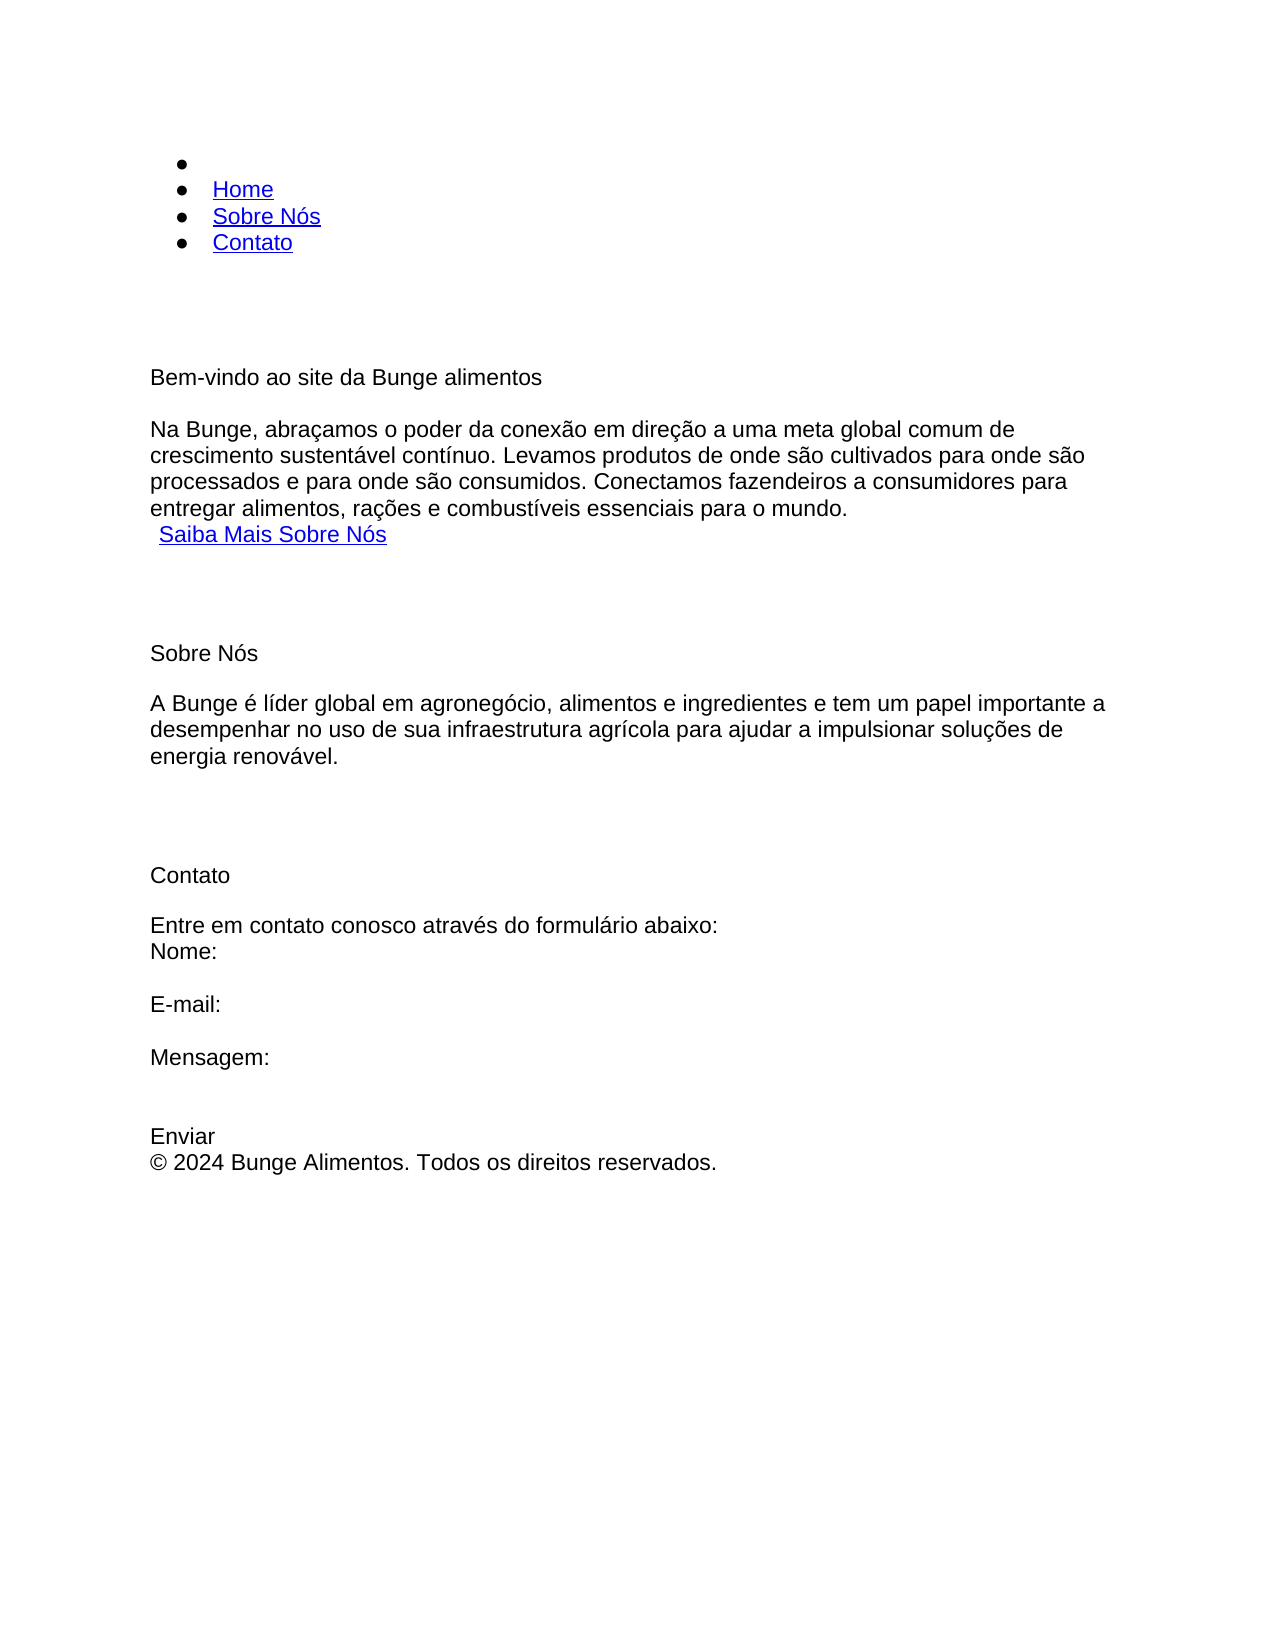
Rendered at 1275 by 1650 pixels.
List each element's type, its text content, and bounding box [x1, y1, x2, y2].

list Sobre Nós [175, 203, 1125, 229]
list Home [175, 176, 1125, 203]
list Contato [175, 229, 1125, 255]
text © 2024 Bunge Alimentos. Todos os direitos reservados. [150, 1149, 1125, 1175]
text Contato [150, 862, 1125, 888]
text Saiba Mais Sobre Nós [150, 521, 1125, 547]
text Nome: [150, 938, 1125, 964]
text Entre em contato conosco através do formulário abaixo: [150, 912, 1125, 938]
text Enviar [150, 1123, 1125, 1149]
text A Bunge é líder global em agronegócio, alimentos e ingredientes e tem um papel importante a desempenhar no uso de sua infraestrutura agrícola para ajudar a impulsionar soluções de energia renovável. [150, 690, 1125, 769]
text Mensagem: [150, 1044, 1125, 1070]
text Bem-vindo ao site da Bunge alimentos [150, 364, 1125, 391]
text Na Bunge, abraçamos o poder da conexão em direção a uma meta global comum de crescimento sustentável contínuo. Levamos produtos de onde são cultivados para onde são processados ​​e para onde são consumidos. Conectamos fazendeiros a consumidores para entregar alimentos, rações e combustíveis essenciais para o mundo. [150, 416, 1125, 521]
text Sobre Nós [150, 640, 1125, 667]
text E-mail: [150, 991, 1125, 1017]
